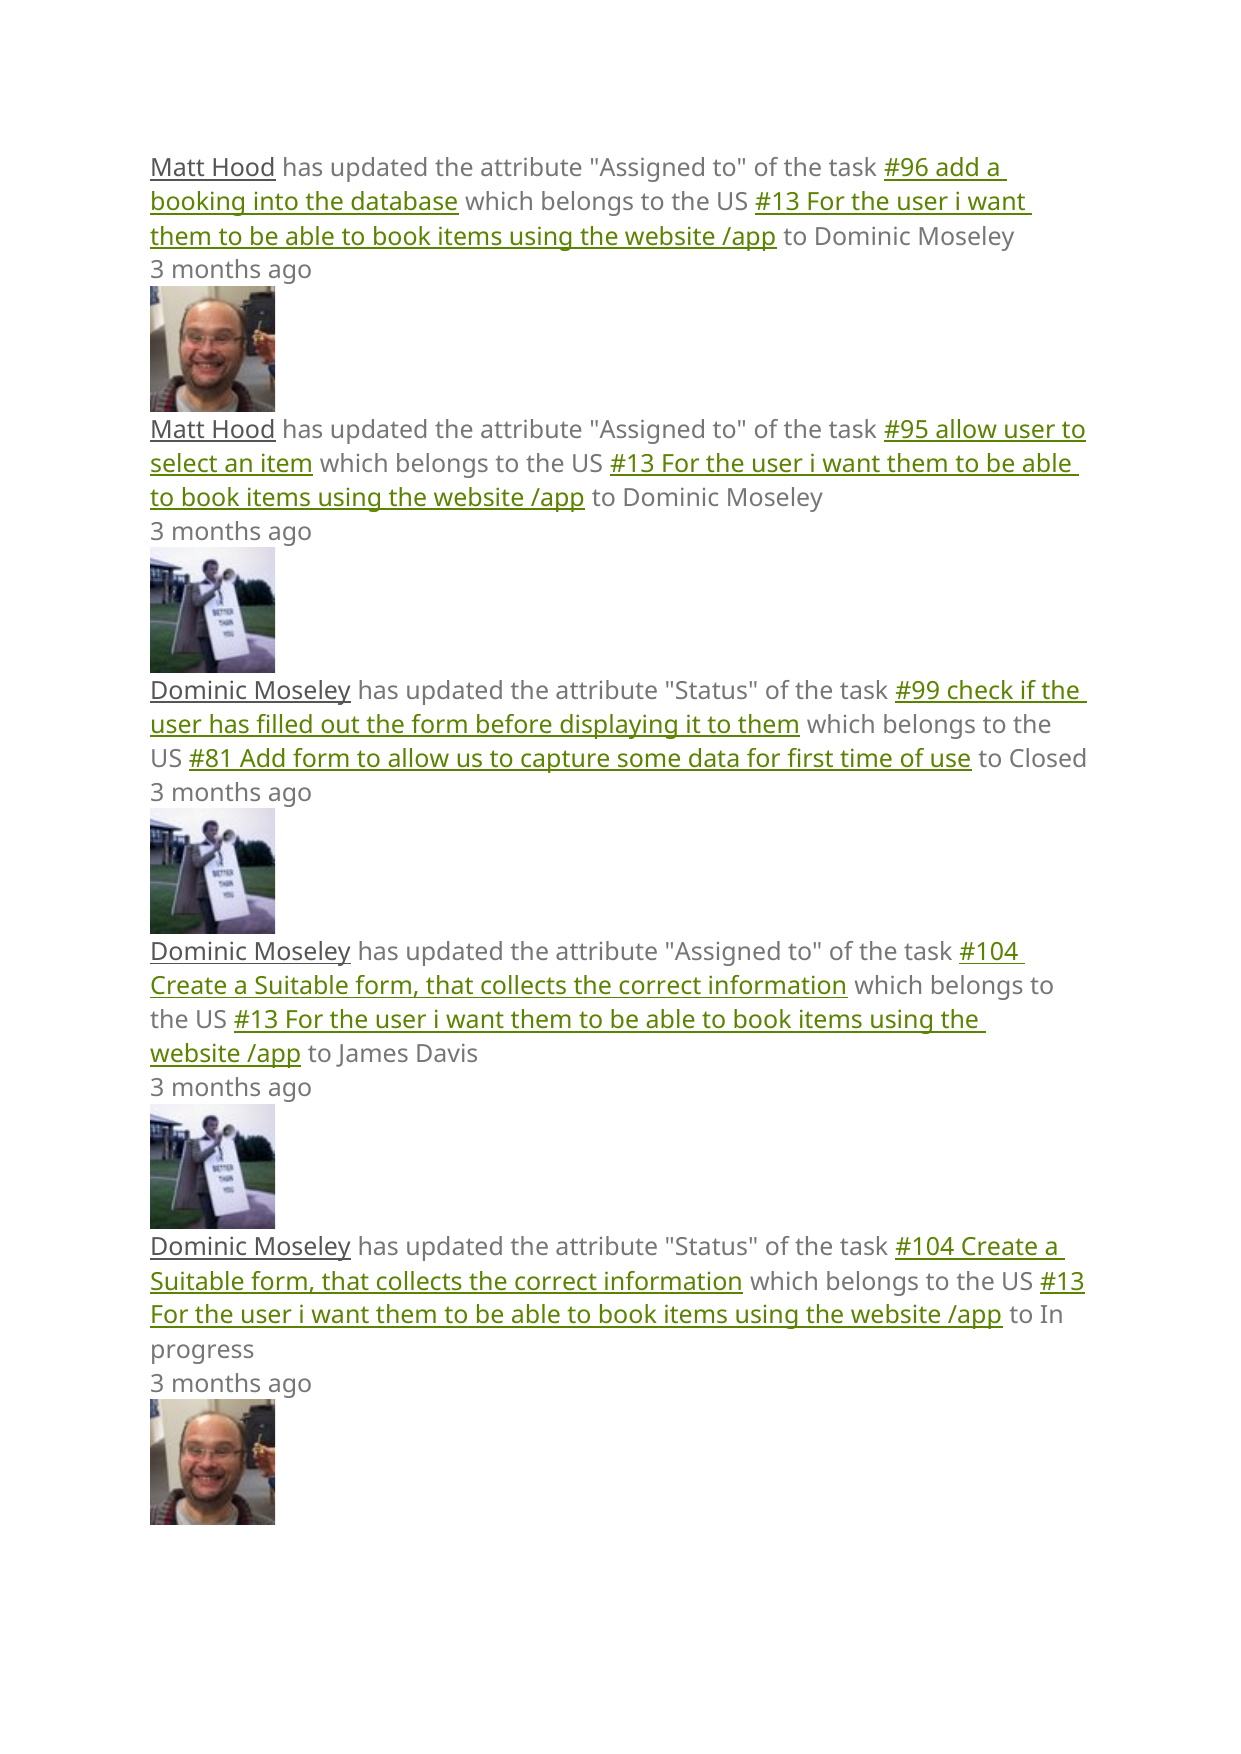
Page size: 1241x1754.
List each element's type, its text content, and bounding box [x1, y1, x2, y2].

text Dominic Moseley has updated the attribute "Status" of the task #99 check if the user has filled out the form before displaying it to them which belongs to the US #81 Add form to allow us to capture some data for first time of use to Closed [150, 672, 1090, 775]
text 3 months ago [150, 1365, 1090, 1399]
picture [150, 1104, 275, 1229]
text Matt Hood has updated the attribute "Assigned to" of the task #96 add a booking into the database which belongs to the US #13 For the user i want them to be able to book items using the website /app to Dominic Moseley [150, 150, 1090, 252]
picture [150, 286, 275, 412]
picture [150, 808, 275, 934]
text Matt Hood has updated the attribute "Assigned to" of the task #95 allow user to select an item which belongs to the US #13 For the user i want them to be able to book items using the website /app to Dominic Moseley [150, 411, 1090, 513]
text 3 months ago [150, 1070, 1090, 1104]
text Dominic Moseley has updated the attribute "Status" of the task #104 Create a Suitable form, that collects the correct information which belongs to the US #13 For the user i want them to be able to book items using the website /app to In progress [150, 1229, 1090, 1365]
text Dominic Moseley has updated the attribute "Assigned to" of the task #104 Create a Suitable form, that collects the correct information which belongs to the US #13 For the user i want them to be able to book items using the website /app to James Davis [150, 934, 1090, 1070]
picture [150, 1399, 275, 1525]
text 3 months ago [150, 513, 1090, 547]
picture [150, 547, 275, 673]
text 3 months ago [150, 775, 1090, 809]
text 3 months ago [150, 252, 1090, 286]
